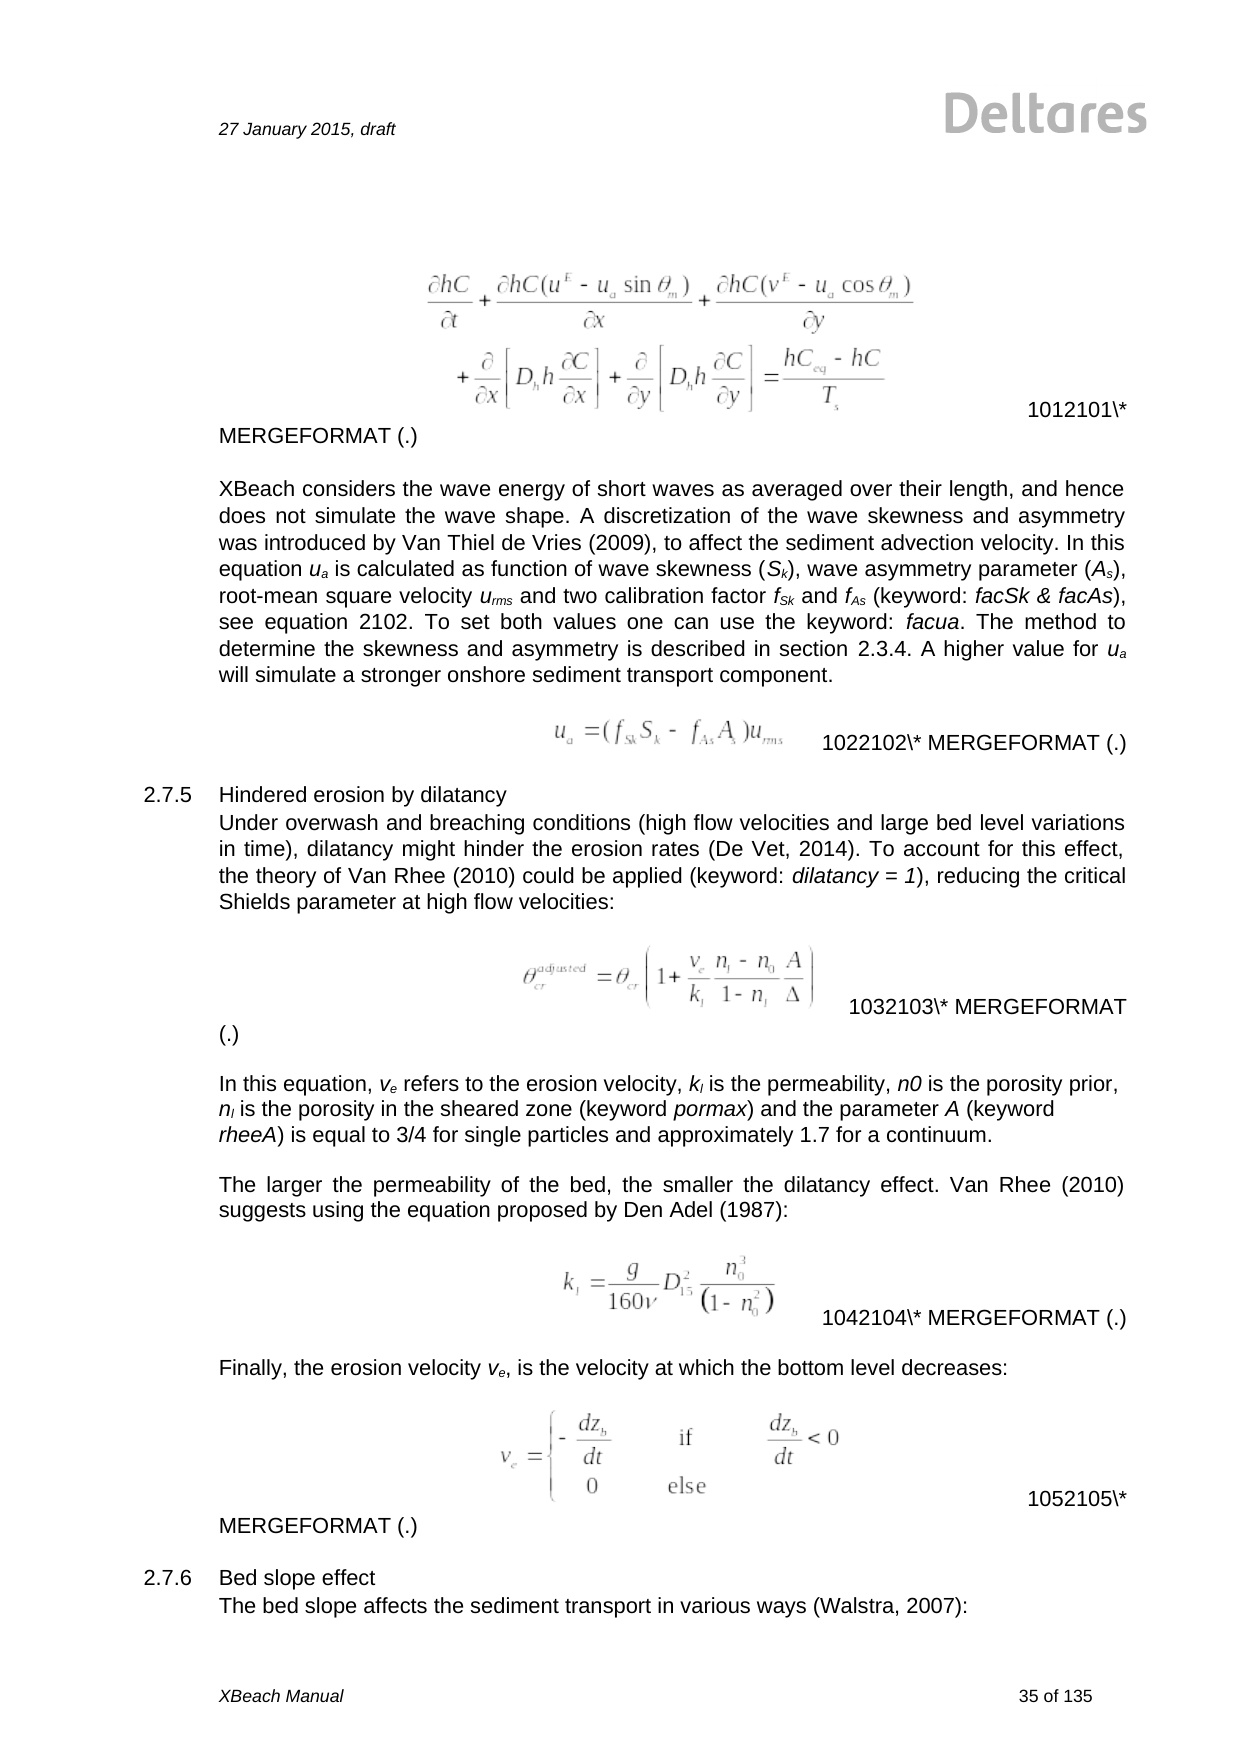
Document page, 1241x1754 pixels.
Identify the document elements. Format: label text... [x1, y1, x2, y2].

picture [945, 75, 1147, 133]
subtitle Hindered erosion by dilatancy [192, 781, 1126, 808]
text XBeach considers the wave energy of short waves as averaged over their length, and hence does not simulate the wave shape. A discretization of the wave skewness and asymmetry was introduced by Van Thiel de Vries (2009), to affect the sediment advection velocity. In this equation ua is calculated as function of wave skewness (Sk), wave asymmetry parameter (As), root-mean square velocity urms and two calibration factor fSk and fAs (keyword: facSk & facAs), see equation . To set both values one can use the keyword: facua. The method to determine the skewness and asymmetry is described in section 2.3.4. A higher value for ua will simulate a stronger onshore sediment transport component. [218, 475, 1126, 687]
subtitle Bed slope effect [192, 1564, 1126, 1591]
text The larger the permeability of the bed, the smaller the dilatancy effect. Van Rhee (2010) suggests using the equation proposed by Den Adel (1987): [218, 1172, 1126, 1222]
text Finally, the erosion velocity ve, is the velocity at which the bottom level decreases: [218, 1355, 1126, 1380]
text In this equation, ve refers to the erosion velocity, kl is the permeability, n0 is the porosity prior, nl is the porosity in the sheared zone (keyword pormax) and the parameter A (keyword rheeA) is equal to 3/4 for single particles and approximately 1.7 for a continuum. [218, 1071, 1126, 1147]
text The bed slope affects the sediment transport in various ways (Walstra, 2007): [218, 1591, 1126, 1618]
text Under overwash and breaching conditions (high flow velocities and large bed level variations in time), dilatancy might hinder the erosion rates (De Vet, 2014). To account for this effect, the theory of Van Rhee (2010) could be applied (keyword: dilatancy = 1), reducing the critical Shields parameter at high flow velocities: [218, 808, 1126, 914]
